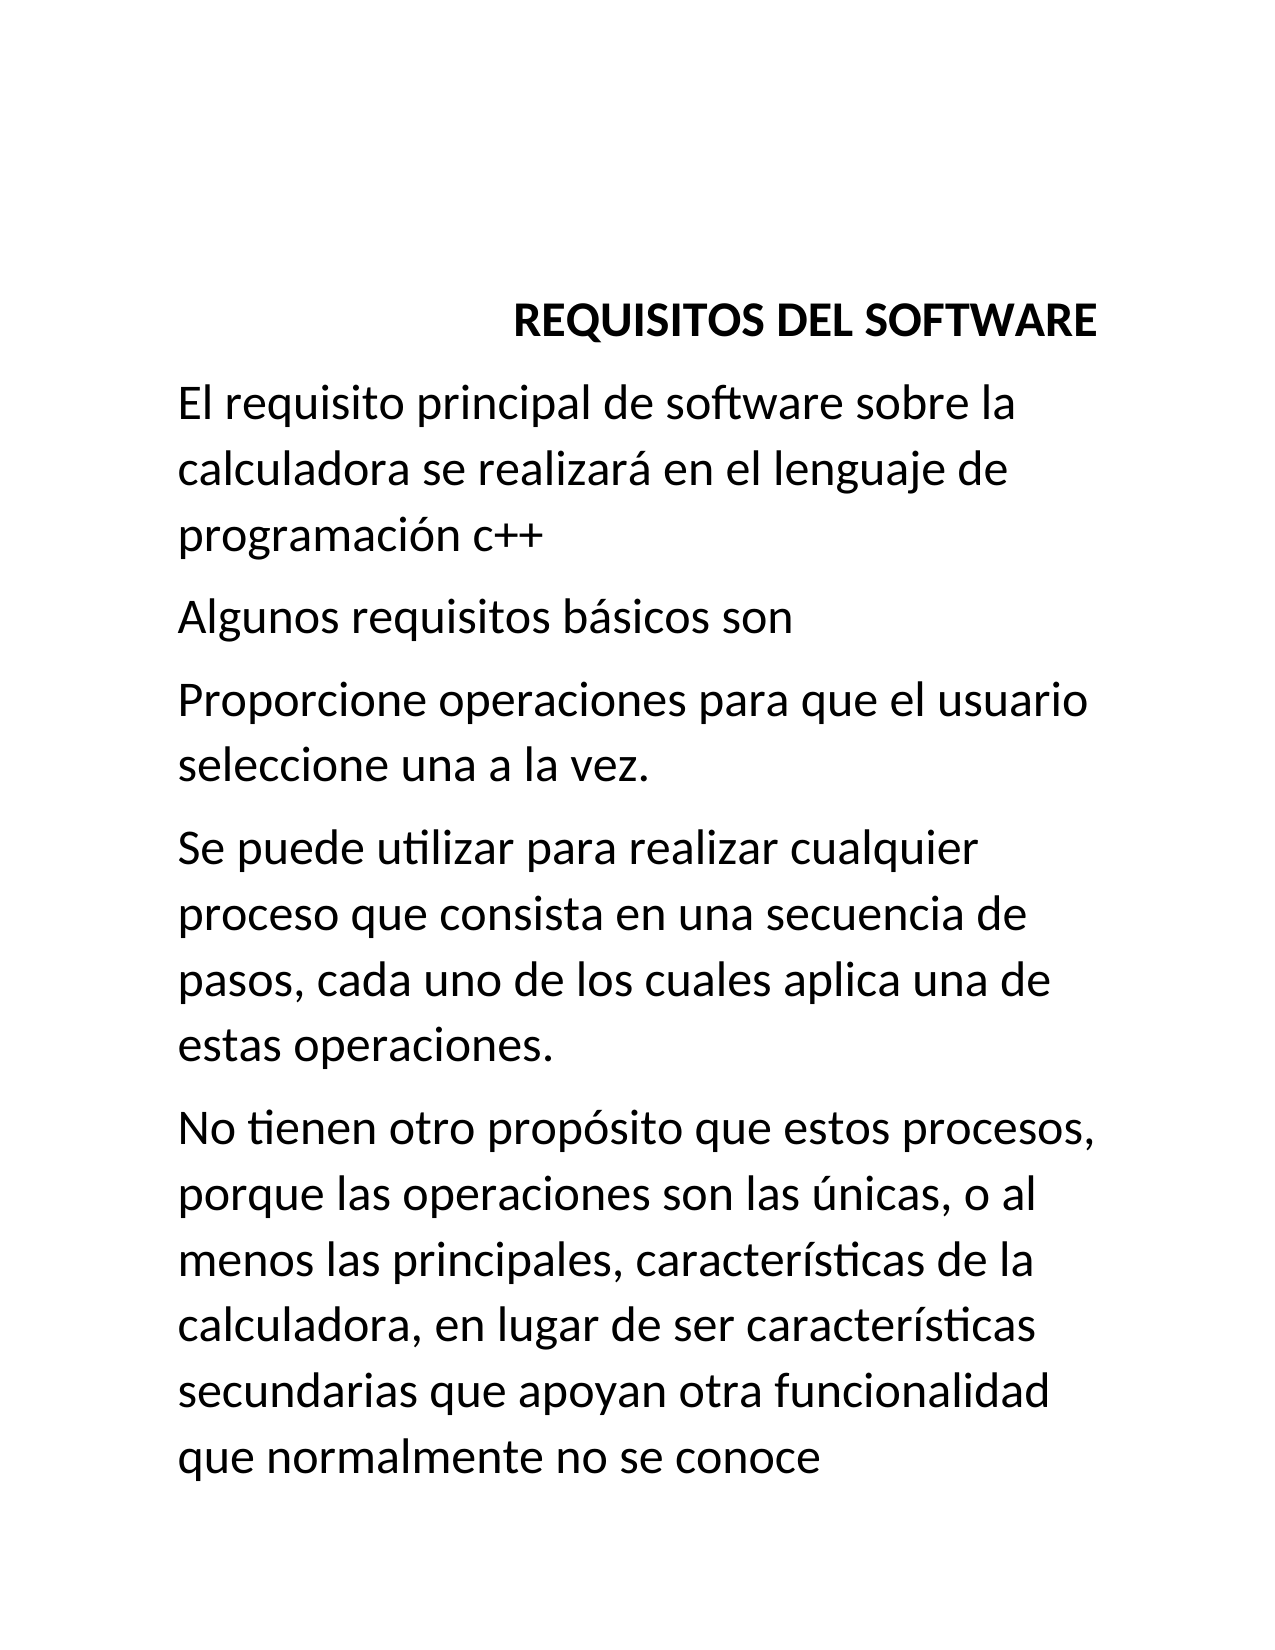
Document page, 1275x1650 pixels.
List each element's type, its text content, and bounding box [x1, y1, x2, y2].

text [177, 1096, 1098, 1486]
text Proporcione operaciones para que el usuario seleccione una a la vez. [177, 667, 1098, 794]
text Se puede utilizar para realizar cualquier proceso que consista en una secuencia de pasos, cada uno de los cuales aplica una de estas operaciones. [177, 816, 1098, 1074]
text Algunos requisitos básicos son [177, 585, 1098, 646]
text El requisito principal de software sobre la calculadora se realizará en el lenguaje de programación c++ [177, 371, 1098, 563]
text REQUISITOS DEL SOFTWARE [177, 288, 1098, 349]
